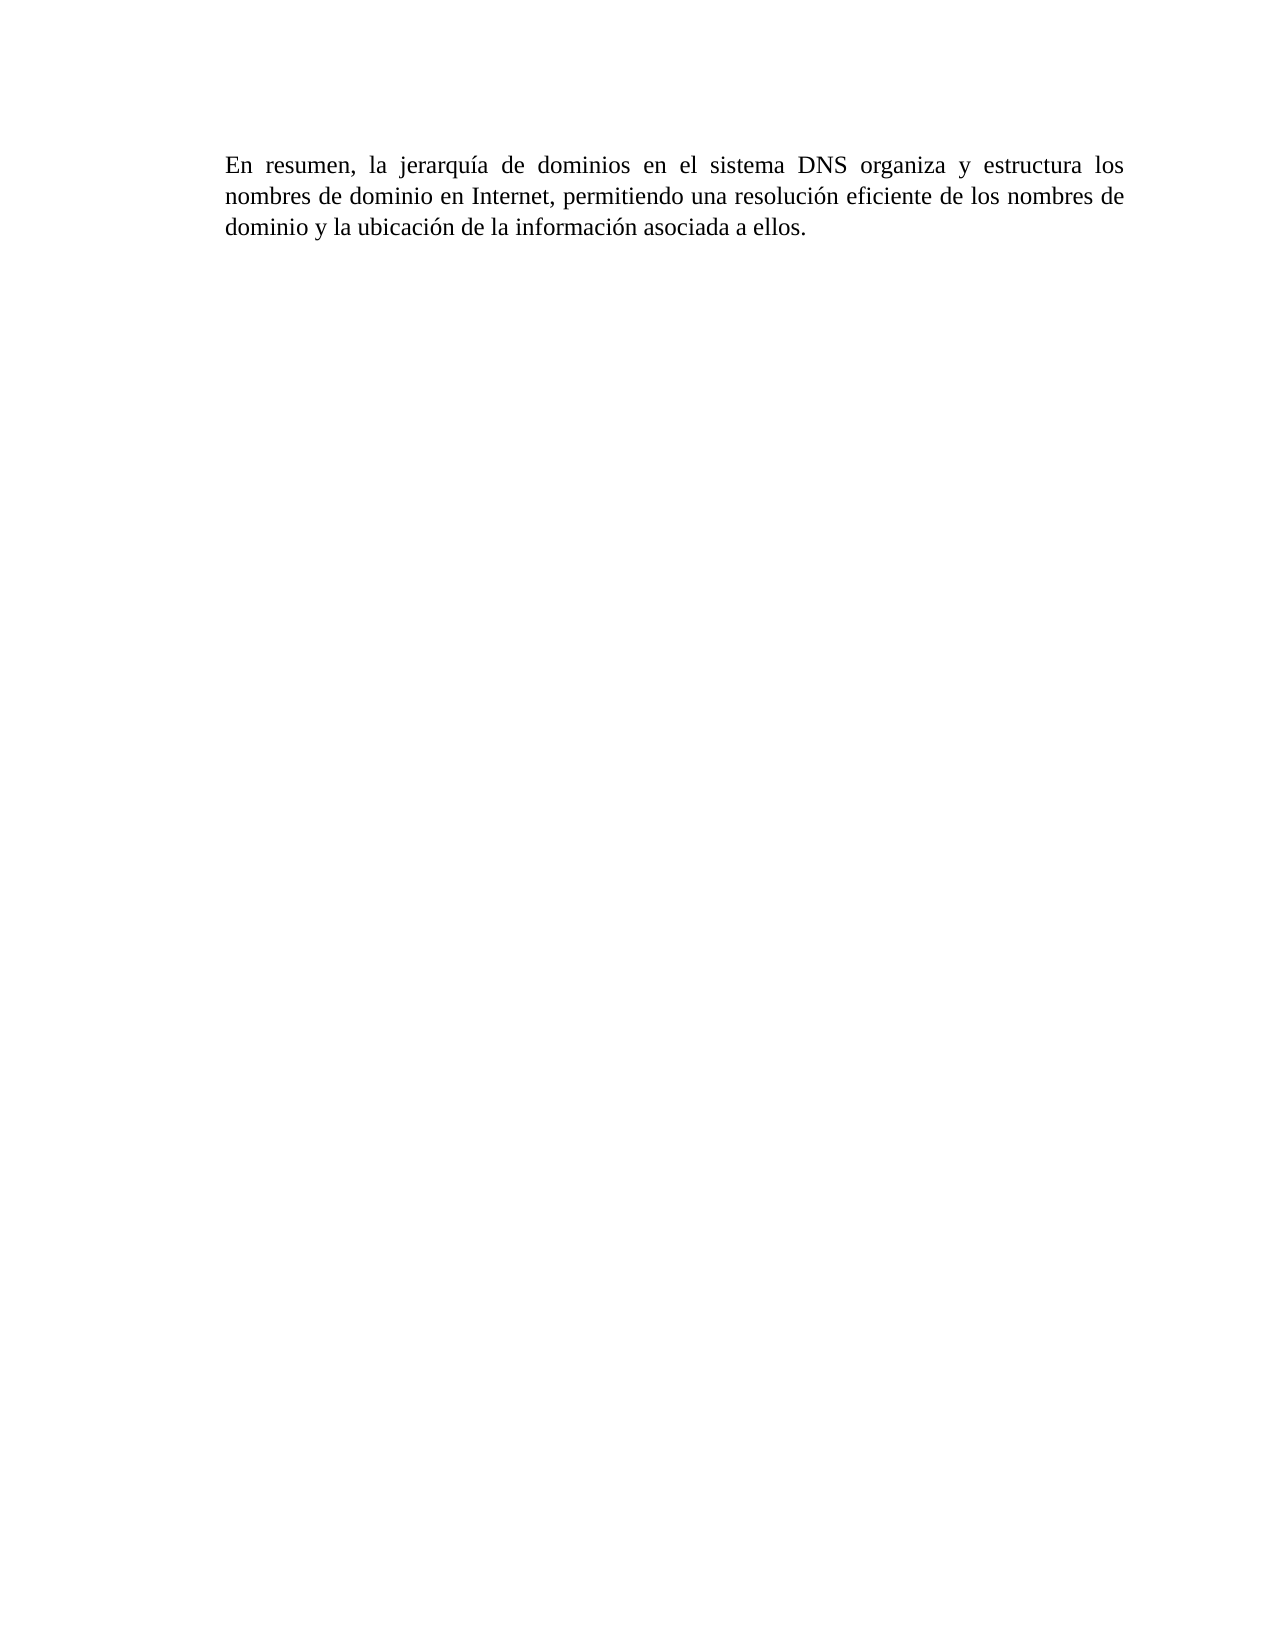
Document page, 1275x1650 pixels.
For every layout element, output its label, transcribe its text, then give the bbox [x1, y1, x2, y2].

list En resumen, la jerarquía de dominios en el sistema DNS organiza y estructura los nombres de dominio en Internet, permitiendo una resolución eficiente de los nombres de dominio y la ubicación de la información asociada a ellos. [225, 150, 1125, 241]
